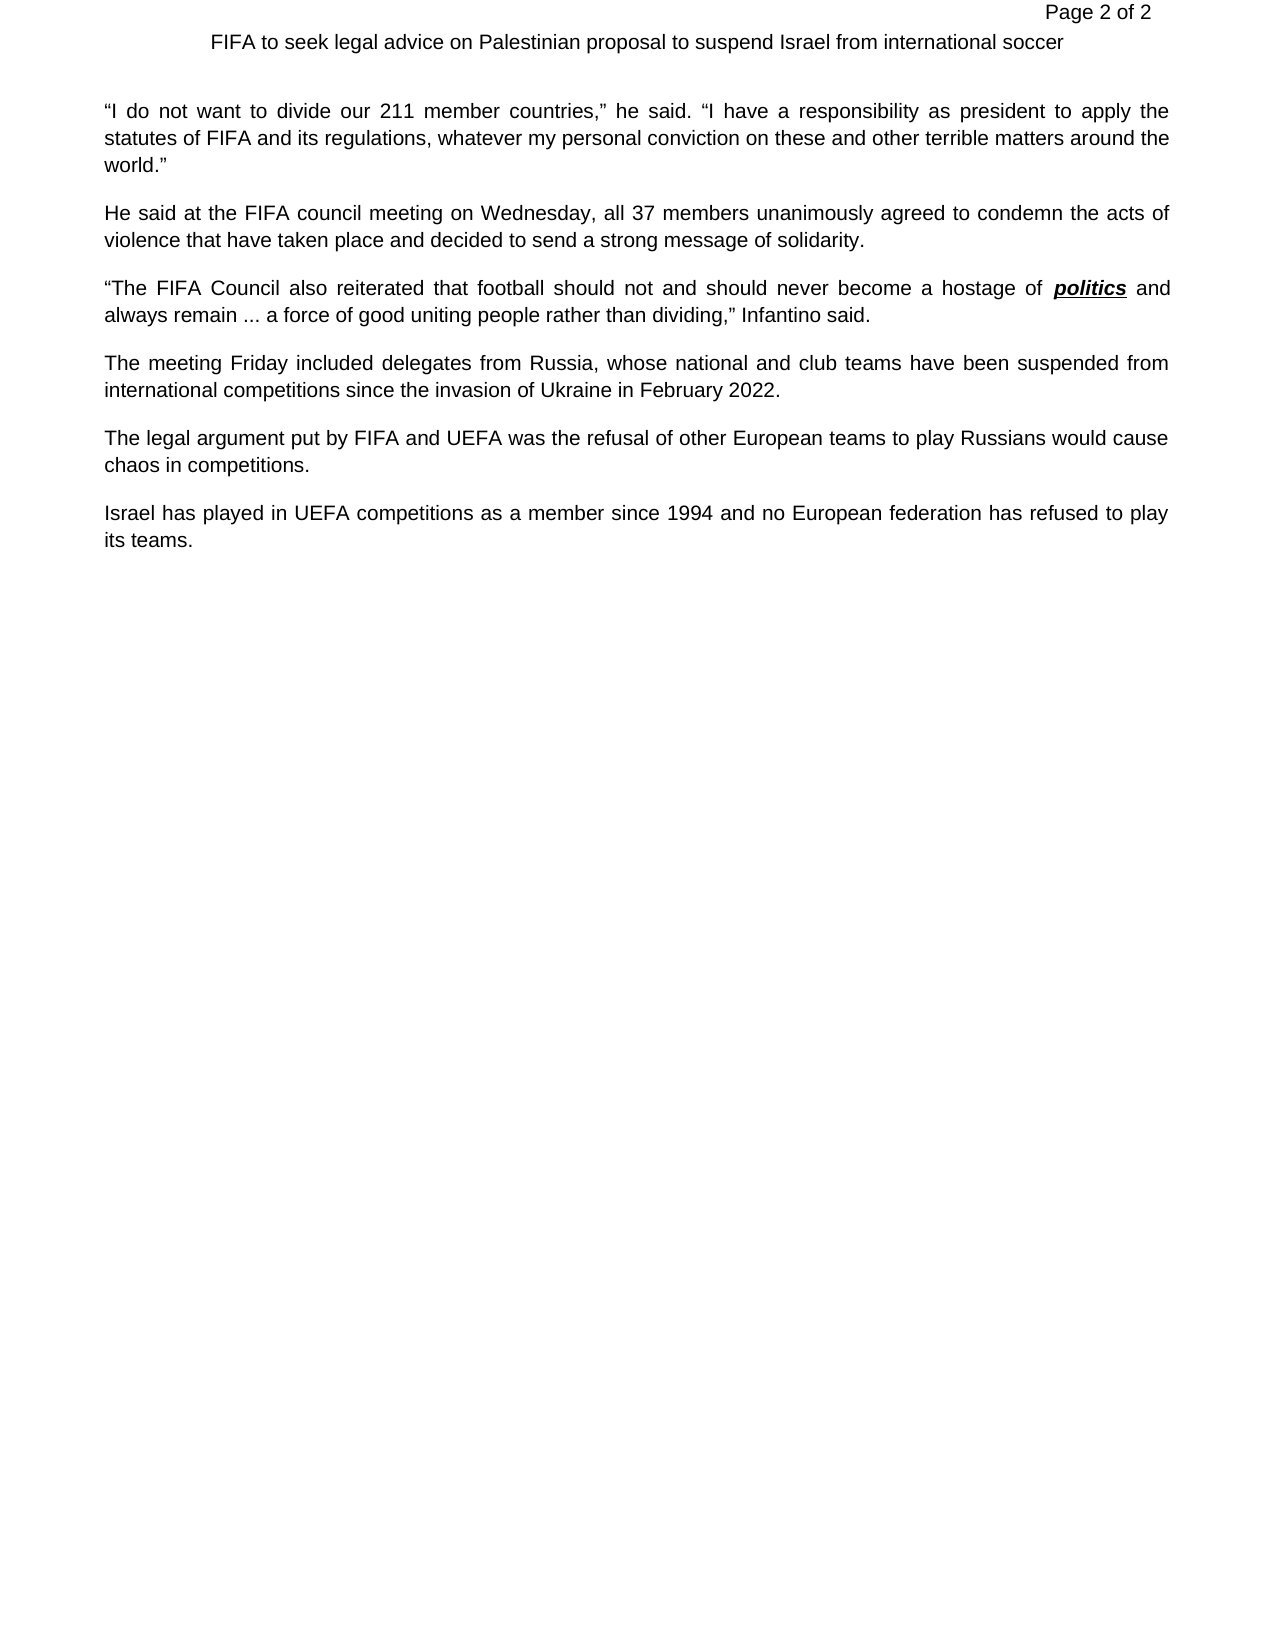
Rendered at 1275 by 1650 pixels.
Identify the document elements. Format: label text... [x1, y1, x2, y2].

text “The FIFA Council also reiterated that football should not and should never become a hostage of politics and always remain ... a force of good uniting people rather than dividing,” Infantino said. [104, 273, 1171, 327]
text Israel has played in UEFA competitions as a member since 1994 and no European federation has refused to play its teams. [104, 498, 1171, 552]
text The meeting Friday included delegates from Russia, whose national and club teams have been suspended from international competitions since the invasion of Ukraine in February 2022. [104, 348, 1171, 402]
text He said at the FIFA council meeting on Wednesday, all 37 members unanimously agreed to condemn the acts of violence that have taken place and decided to send a strong message of solidarity. [104, 198, 1171, 252]
text “I do not want to divide our 211 member countries,” he said. “I have a responsibility as president to apply the statutes of FIFA and its regulations, whatever my personal conviction on these and other terrible matters around the world.” [104, 96, 1171, 177]
text The legal argument put by FIFA and UEFA was the refusal of other European teams to play Russians would cause chaos in competitions. [104, 423, 1171, 477]
